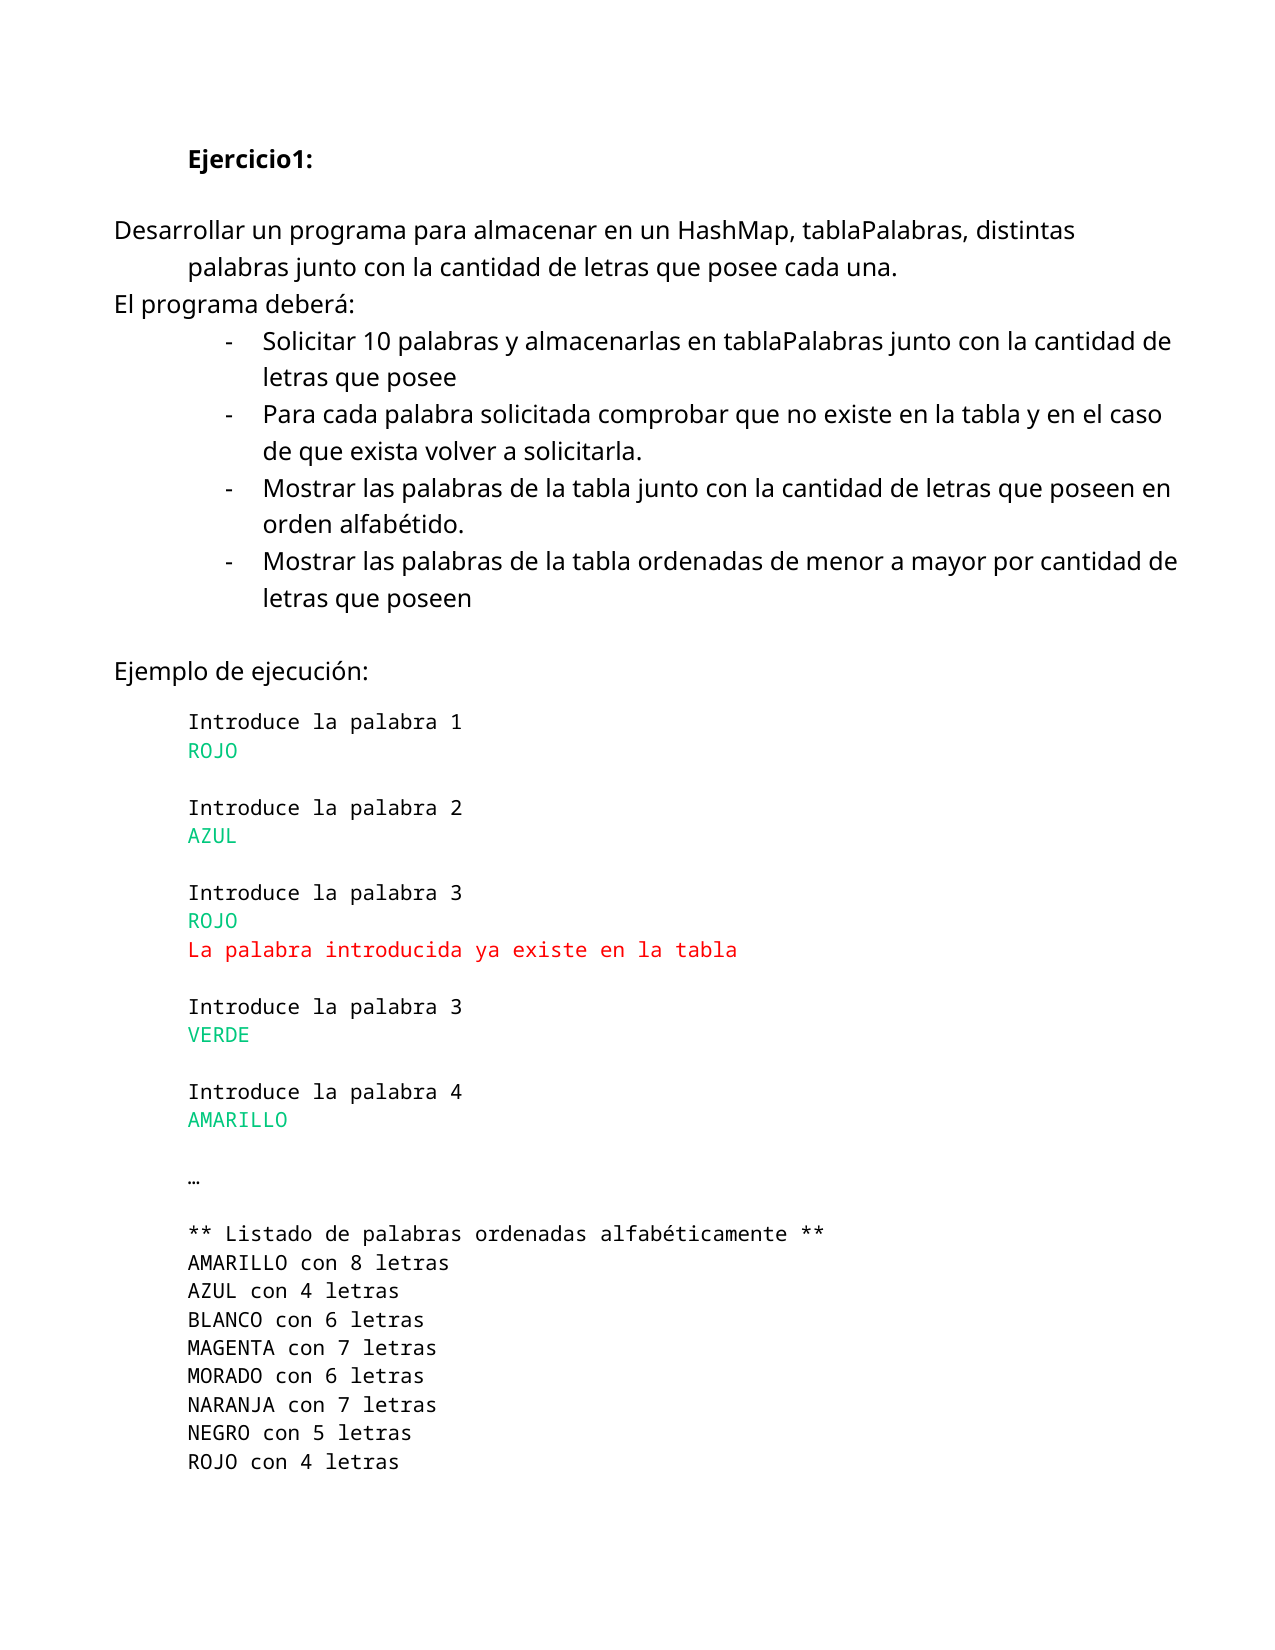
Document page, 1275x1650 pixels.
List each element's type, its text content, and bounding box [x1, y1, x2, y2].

list Para cada palabra solicitada comprobar que no existe en la tabla y en el caso de que exista volver a solicitarla. [225, 397, 1181, 467]
text AMARILLO con 8 letras [187, 1248, 1181, 1276]
text Ejercicio1: [187, 142, 1181, 176]
text NARANJA con 7 letras [187, 1390, 1181, 1418]
text ROJO [187, 736, 1181, 764]
text Desarrollar un programa para almacenar en un HashMap, tablaPalabras, distintas palabras junto con la cantidad de letras que posee cada una. [114, 213, 1181, 284]
text El programa deberá: [114, 286, 1181, 320]
text La palabra introducida ya existe en la tabla [187, 935, 1181, 963]
text … [187, 1162, 1181, 1191]
list Mostrar las palabras de la tabla junto con la cantidad de letras que poseen en orden alfabétido. [225, 470, 1181, 541]
text Introduce la palabra 4 [187, 1077, 1181, 1106]
text ROJO con 4 letras [187, 1447, 1181, 1475]
text VERDE [187, 1020, 1181, 1049]
text BLANCO con 6 letras [187, 1305, 1181, 1333]
text Introduce la palabra 1 [187, 707, 1181, 736]
text Introduce la palabra 3 [187, 878, 1181, 907]
text Introduce la palabra 2 [187, 793, 1181, 821]
list Solicitar 10 palabras y almacenarlas en tablaPalabras junto con la cantidad de letras que posee [225, 323, 1181, 394]
text AZUL [187, 821, 1181, 850]
text Ejemplo de ejecución: [114, 654, 1181, 688]
text MORADO con 6 letras [187, 1362, 1181, 1390]
text ** Listado de palabras ordenadas alfabéticamente ** [187, 1219, 1181, 1248]
list Mostrar las palabras de la tabla ordenadas de menor a mayor por cantidad de letras que poseen [225, 544, 1181, 614]
text AZUL con 4 letras [187, 1276, 1181, 1305]
text AMARILLO [187, 1106, 1181, 1134]
text MAGENTA con 7 letras [187, 1333, 1181, 1362]
text ROJO [187, 907, 1181, 935]
text Introduce la palabra 3 [187, 992, 1181, 1020]
text NEGRO con 5 letras [187, 1418, 1181, 1447]
